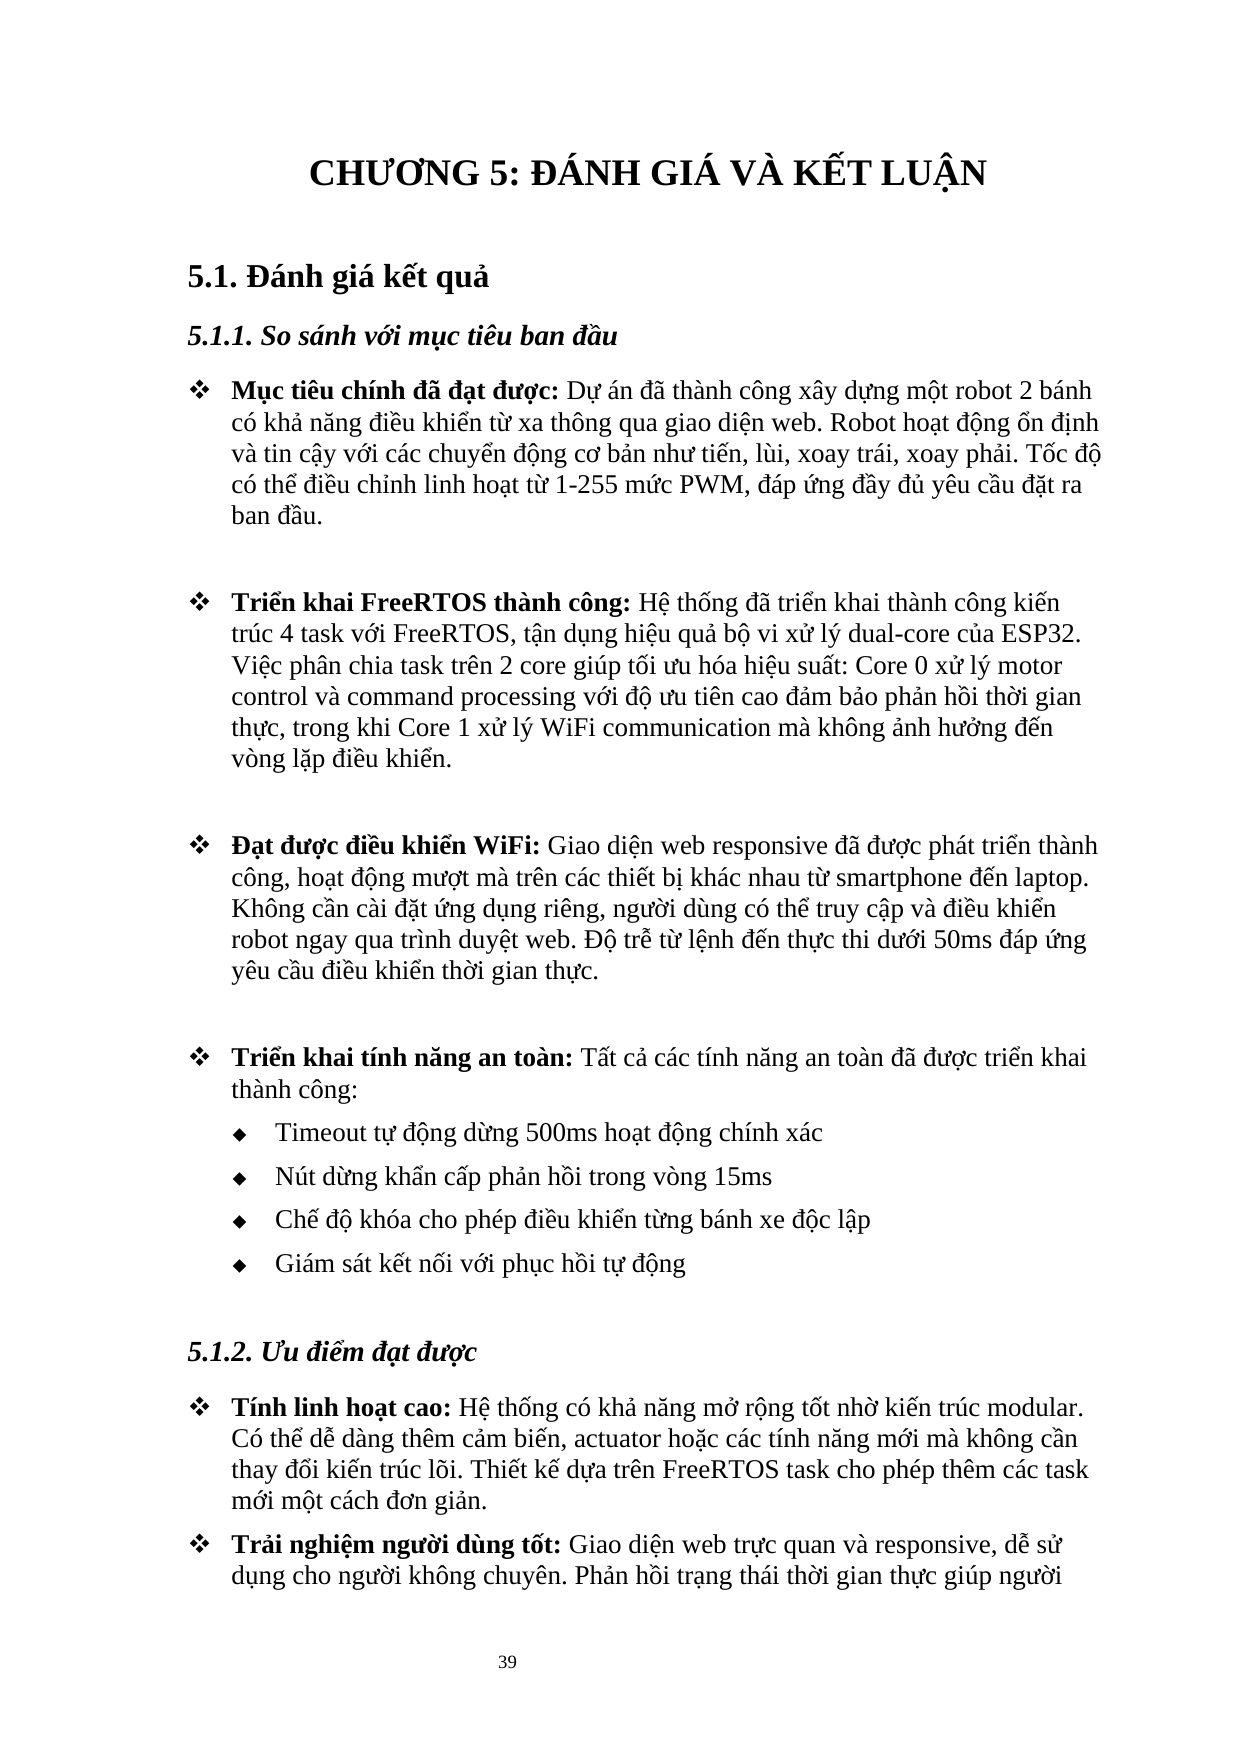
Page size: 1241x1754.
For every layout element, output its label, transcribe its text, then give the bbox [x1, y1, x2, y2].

list Đạt được điều khiển WiFi: Giao diện web responsive đã được phát triển thành công, hoạt động mượt mà trên các thiết bị khác nhau từ smartphone đến laptop. Không cần cài đặt ứng dụng riêng, người dùng có thể truy cập và điều khiển robot ngay qua trình duyệt web. Độ trễ từ lệnh đến thực thi dưới 50ms đáp ứng yêu cầu điều khiển thời gian thực. [187, 829, 1108, 985]
list Timeout tự động dừng 500ms hoạt động chính xác [231, 1116, 1108, 1147]
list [187, 1528, 1108, 1590]
list Chế độ khóa cho phép điều khiển từng bánh xe độc lập [231, 1204, 1108, 1235]
subtitle 5.1.1. So sánh với mục tiêu ban đầu [187, 318, 1108, 352]
list Giám sát kết nối với phục hồi tự động [231, 1247, 1108, 1278]
list Triển khai tính năng an toàn: Tất cả các tính năng an toàn đã được triển khai thành công: [187, 1041, 1108, 1104]
subtitle 5.1.2. Ưu điểm đạt được [187, 1334, 1108, 1368]
list Mục tiêu chính đã đạt được: Dự án đã thành công xây dựng một robot 2 bánh có khả năng điều khiển từ xa thông qua giao diện web. Robot hoạt động ổn định và tin cậy với các chuyển động cơ bản như tiến, lùi, xoay trái, xoay phải. Tốc độ có thể điều chỉnh linh hoạt từ 1-255 mức PWM, đáp ứng đầy đủ yêu cầu đặt ra ban đầu. [187, 374, 1108, 530]
subtitle CHƯƠNG 5: ĐÁNH GIÁ VÀ KẾT LUẬN [187, 150, 1108, 193]
list Nút dừng khẩn cấp phản hồi trong vòng 15ms [231, 1160, 1108, 1191]
list Tính linh hoạt cao: Hệ thống có khả năng mở rộng tốt nhờ kiến trúc modular. Có thể dễ dàng thêm cảm biến, actuator hoặc các tính năng mới mà không cần thay đổi kiến trúc lõi. Thiết kế dựa trên FreeRTOS task cho phép thêm các task mới một cách đơn giản. [187, 1391, 1108, 1515]
subtitle 5.1. Đánh giá kết quả [187, 256, 1108, 294]
list Triển khai FreeRTOS thành công: Hệ thống đã triển khai thành công kiến trúc 4 task với FreeRTOS, tận dụng hiệu quả bộ vi xử lý dual-core của ESP32. Việc phân chia task trên 2 core giúp tối ưu hóa hiệu suất: Core 0 xử lý motor control và command processing với độ ưu tiên cao đảm bảo phản hồi thời gian thực, trong khi Core 1 xử lý WiFi communication mà không ảnh hưởng đến vòng lặp điều khiển. [187, 586, 1108, 773]
